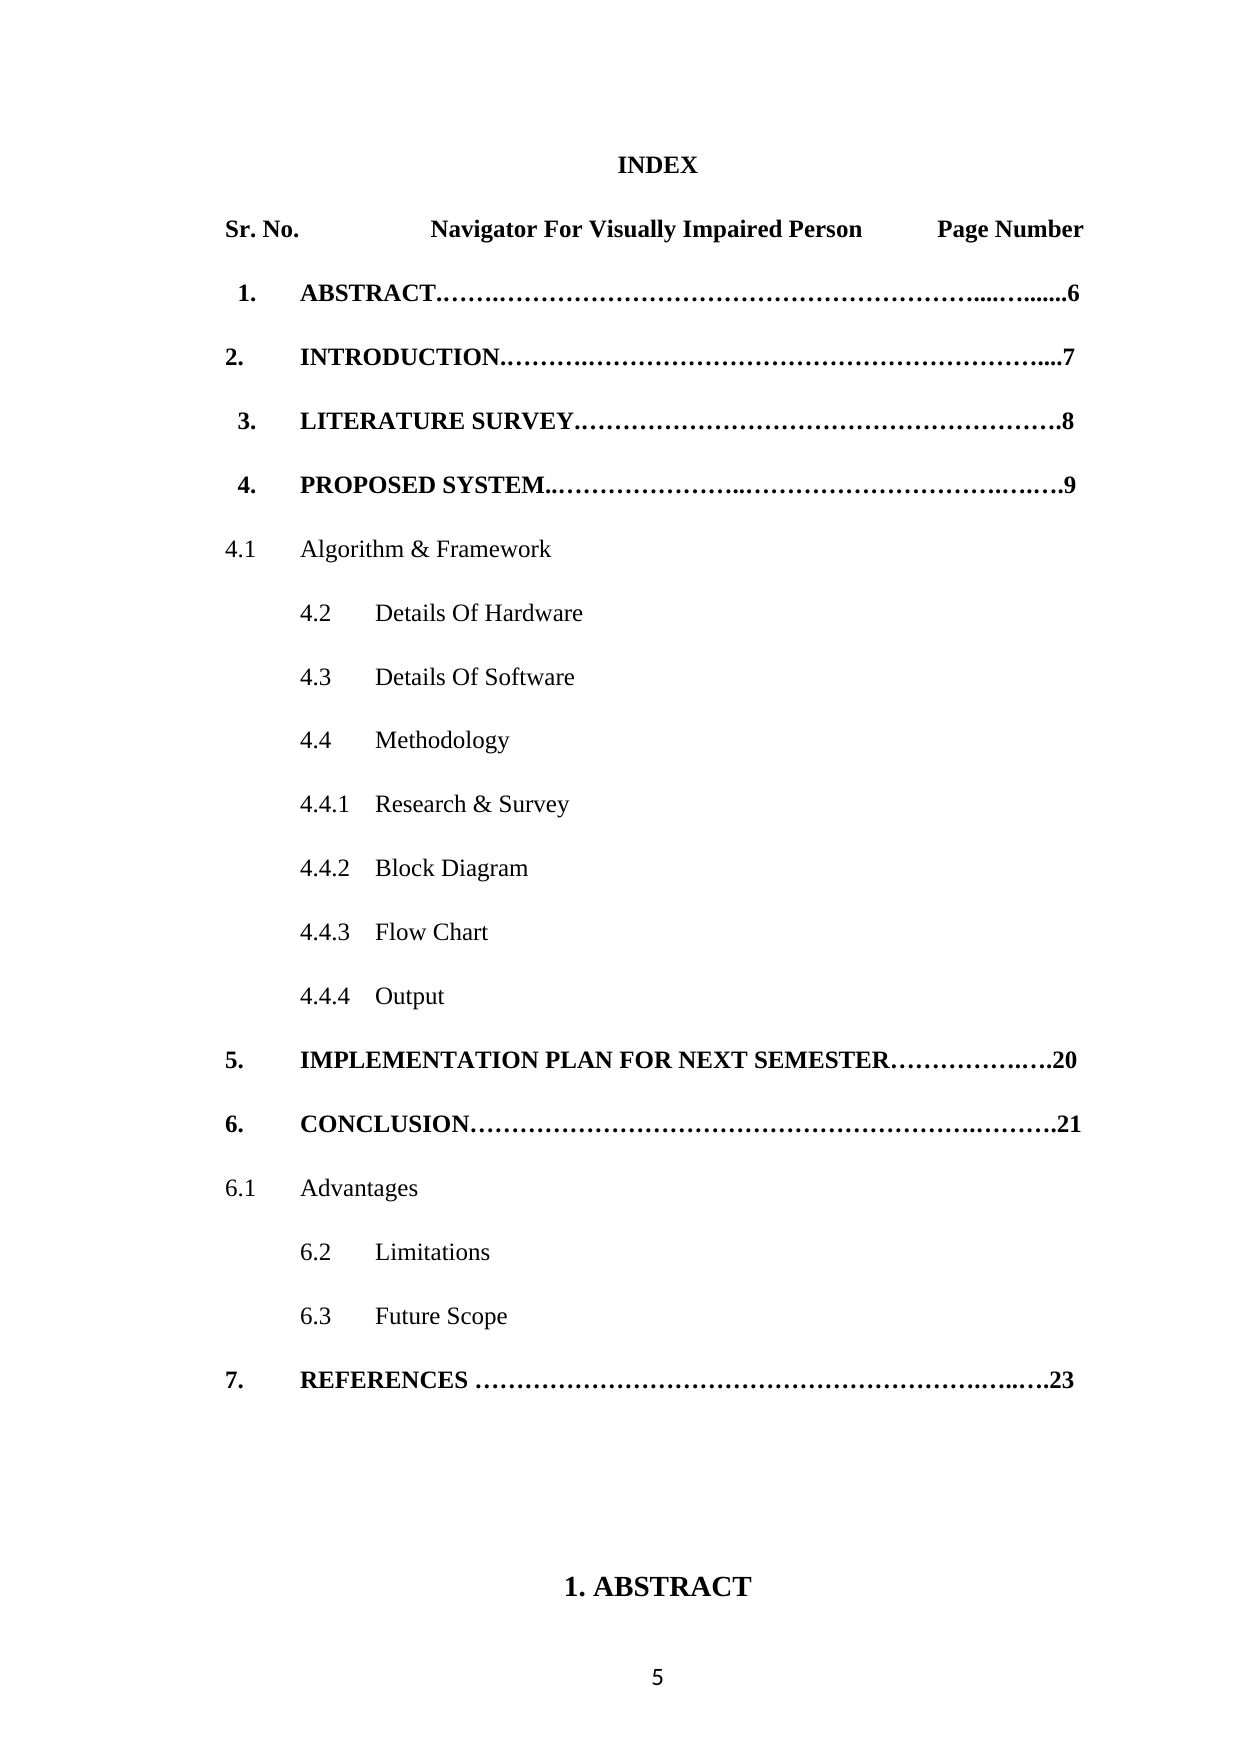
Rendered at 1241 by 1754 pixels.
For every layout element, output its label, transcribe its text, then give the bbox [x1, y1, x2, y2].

table_header Sr. No. Navigator For Visually Impaired Person Page Number ABSTRACT.…….…………………………………………………....….......6 2. INTRODUCTION.……….………………………………………………....7 3. LITERATURE SURVEY.………………………………………………….8 4. PROPOSED SYSTEM..…………………..………………………….….….9 4.1 Algorithm & Framework 4.2 Details Of Hardware 4.3 Details Of Software 4.4 Methodology 4.4.1 Research & Survey 4.4.2 Block Diagram 4.4.3 Flow Chart 4.4.4 Output 5. IMPLEMENTATION PLAN FOR NEXT SEMESTER…………….….20 6. CONCLUSION…………………………………………………….……….21 6.1 Advantages 6.2 Limitations 6.3 Future Scope 7. REFERENCES …………………………………………………….…..….23 [214, 214, 1237, 1427]
text 1. ABSTRACT [225, 1569, 1090, 1603]
text INDEX [225, 150, 1090, 179]
